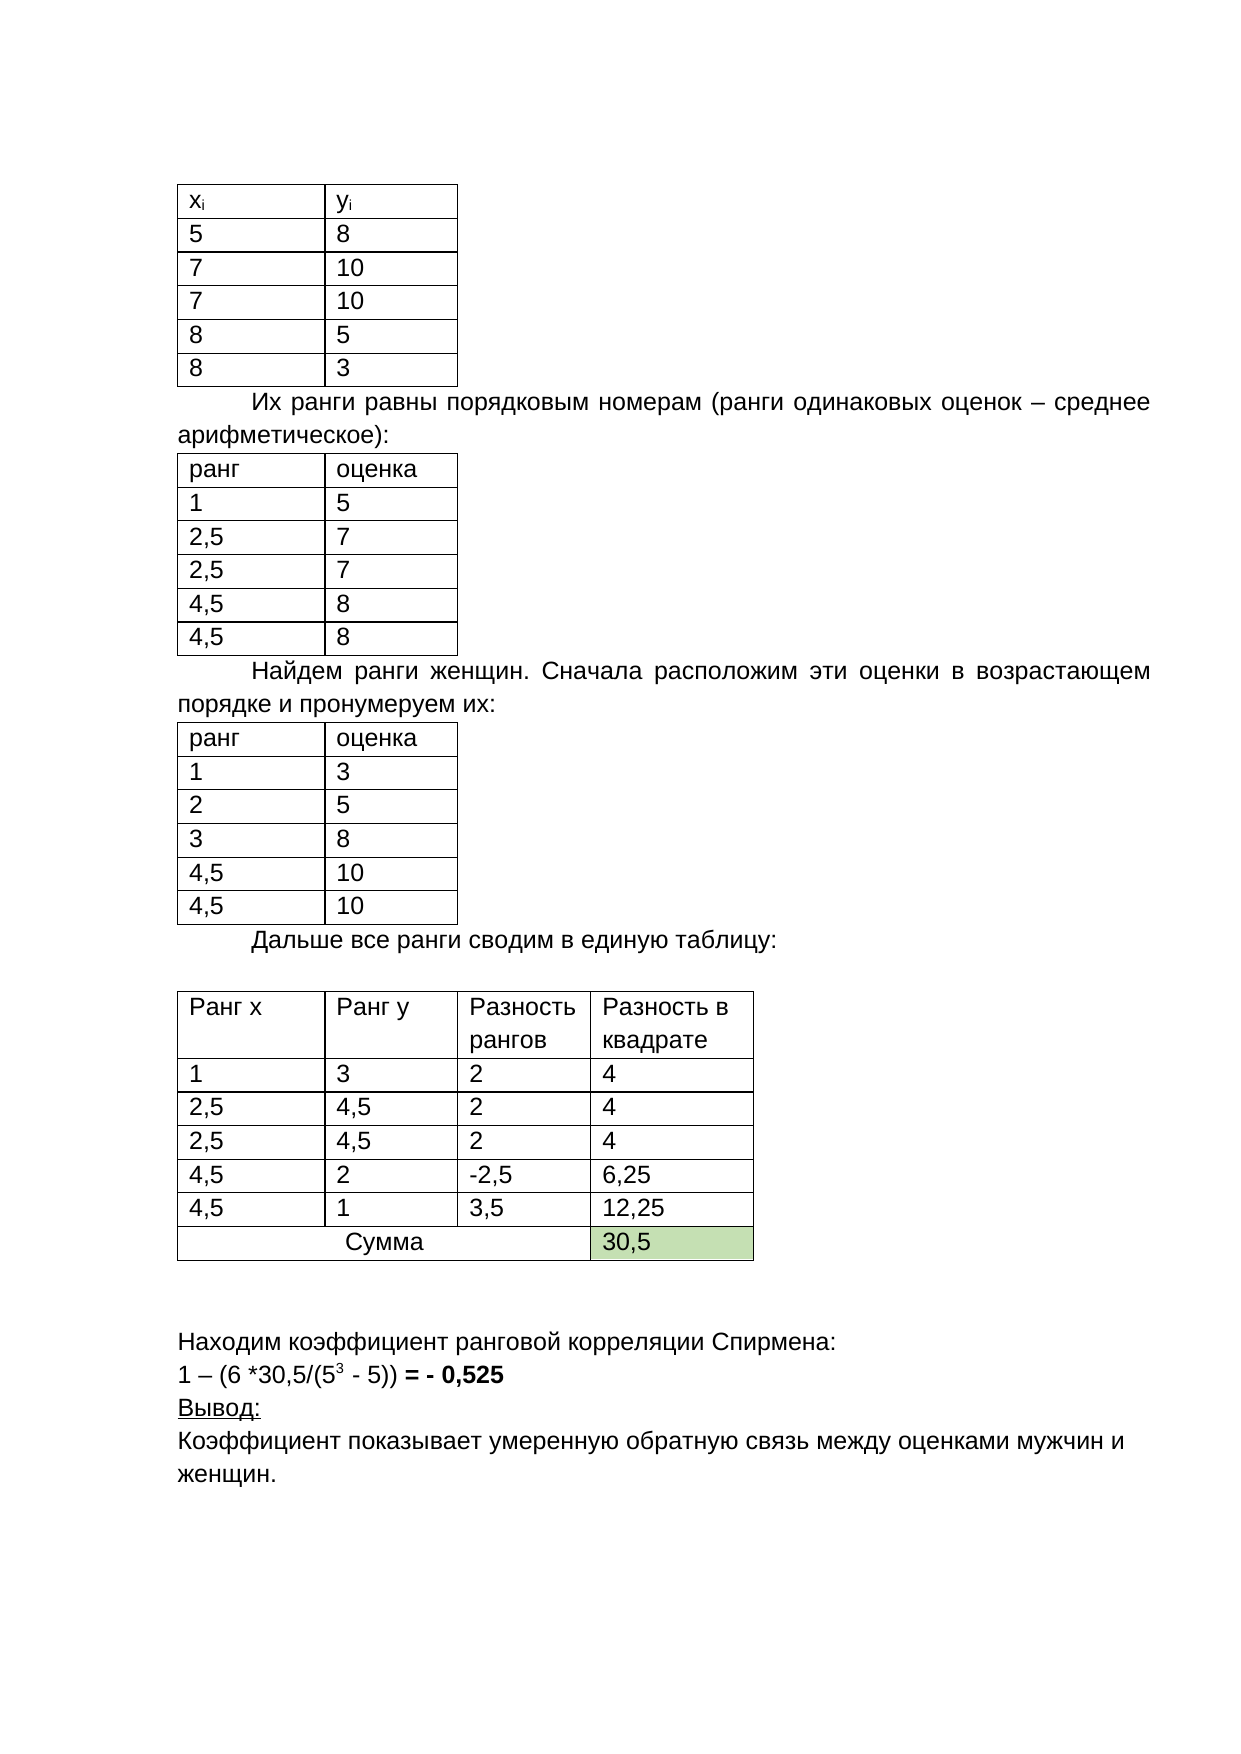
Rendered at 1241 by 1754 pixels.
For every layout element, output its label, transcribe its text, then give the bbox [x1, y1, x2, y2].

table_cell 7 [178, 286, 324, 319]
table_header Разность в квадрате [591, 992, 753, 1058]
table_cell 5 [178, 219, 324, 251]
table_header Ранг x [178, 992, 324, 1058]
text Коэффициент показывает умеренную обратную связь между оценками мужчин и женщин. [177, 1426, 1152, 1487]
table_cell 4,5 [178, 1193, 324, 1226]
table_cell 8 [326, 623, 457, 655]
table_header оценка [326, 723, 457, 756]
table_cell 3 [326, 757, 457, 789]
table_cell 8 [326, 824, 457, 857]
table_cell 4,5 [178, 891, 324, 924]
table_cell 4,5 [326, 1093, 457, 1125]
table_cell 2 [458, 1059, 590, 1091]
table_cell 5 [326, 320, 457, 352]
table_cell 2,5 [178, 1126, 324, 1159]
table_cell 3,5 [458, 1193, 590, 1226]
table_cell 4 [591, 1126, 753, 1159]
table_cell 4,5 [178, 1160, 324, 1192]
table_cell 8 [178, 320, 324, 352]
table_cell -2,5 [458, 1160, 590, 1192]
table_cell 7 [326, 521, 457, 554]
table_cell 30,5 [591, 1227, 753, 1259]
table_cell 7 [178, 253, 324, 285]
table_cell 6,25 [591, 1160, 753, 1192]
table_cell 4,5 [178, 623, 324, 655]
table_cell 4 [591, 1059, 753, 1091]
table_header ранг [178, 723, 324, 756]
table_cell 1 [178, 488, 324, 520]
table_cell 8 [326, 219, 457, 251]
table_cell 4,5 [178, 589, 324, 621]
table_header xi [178, 185, 324, 218]
table_cell Сумма [178, 1227, 590, 1259]
table_header ранг [178, 454, 324, 487]
table_cell 4 [591, 1093, 753, 1125]
table_cell 10 [326, 891, 457, 924]
table_cell 1 [178, 757, 324, 789]
table_header оценка [326, 454, 457, 487]
table_cell 10 [326, 858, 457, 890]
text Находим коэффициент ранговой корреляции Спирмена: [177, 1327, 1152, 1355]
table_cell 3 [326, 354, 457, 386]
text Дальше все ранги сводим в единую таблицу: [177, 925, 1152, 954]
table_cell 1 [178, 1059, 324, 1091]
table_header Разность рангов [458, 992, 590, 1058]
table_cell 5 [326, 488, 457, 520]
text Их ранги равны порядковым номерам (ранги одинаковых оценок – среднее арифметическое): [177, 387, 1152, 449]
table_cell 12,25 [591, 1193, 753, 1226]
table_cell 4,5 [326, 1126, 457, 1159]
table_cell 4,5 [178, 858, 324, 890]
table_cell 7 [326, 555, 457, 588]
table_cell 1 [326, 1193, 457, 1226]
table_cell 2 [326, 1160, 457, 1192]
text Вывод: [177, 1393, 1152, 1421]
table_cell 2 [458, 1093, 590, 1125]
table_header yi [326, 185, 457, 218]
text 1 – (6 *30,5/(53 - 5)) = - 0,525 [177, 1360, 1152, 1388]
table_cell 8 [326, 589, 457, 621]
table_header Ранг y [326, 992, 457, 1058]
table_cell 10 [326, 286, 457, 319]
table_cell 8 [178, 354, 324, 386]
table_cell 2 [458, 1126, 590, 1159]
text Найдем ранги женщин. Сначала расположим эти оценки в возрастающем порядке и пронумеруем их: [177, 656, 1152, 718]
table_cell 10 [326, 253, 457, 285]
table_cell 2 [178, 790, 324, 823]
table_cell 3 [178, 824, 324, 857]
table_cell 2,5 [178, 555, 324, 588]
table_cell 2,5 [178, 1093, 324, 1125]
table_cell 5 [326, 790, 457, 823]
table_cell 2,5 [178, 521, 324, 554]
table_cell 3 [326, 1059, 457, 1091]
